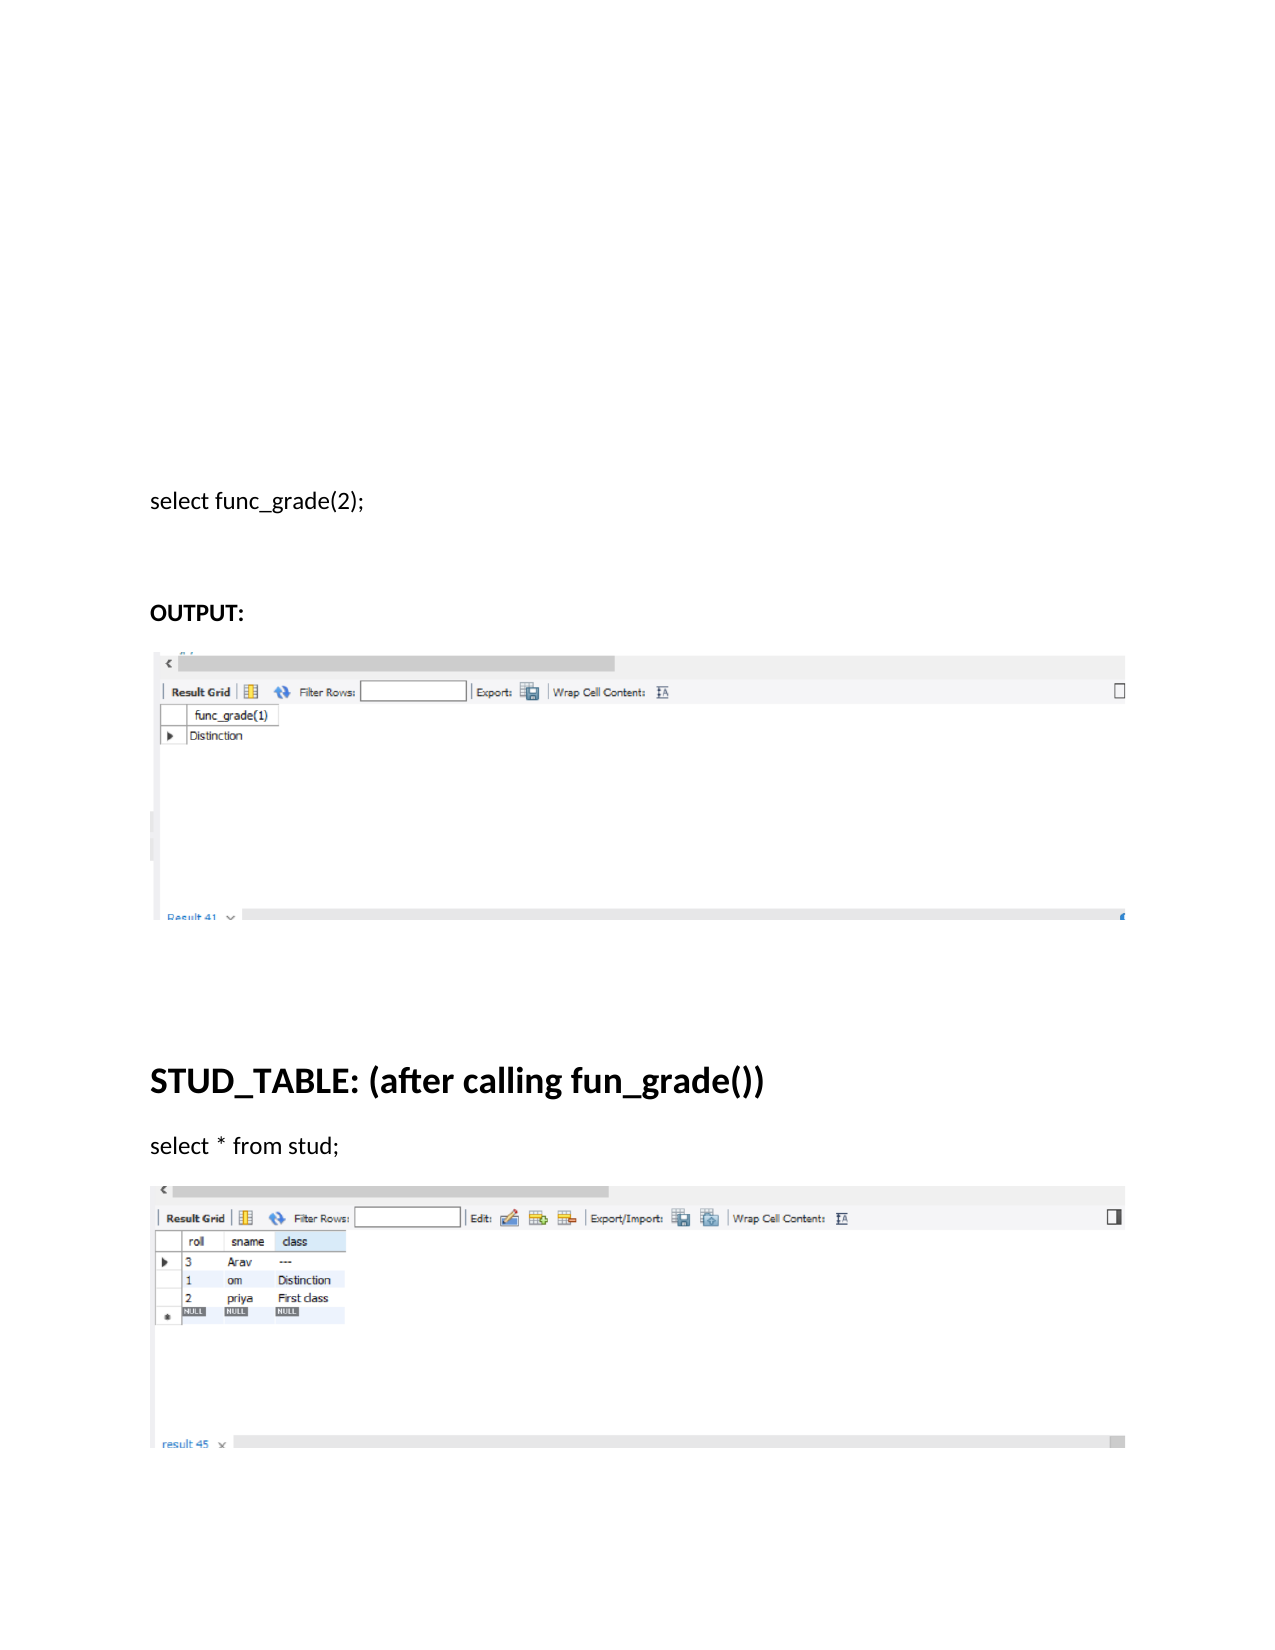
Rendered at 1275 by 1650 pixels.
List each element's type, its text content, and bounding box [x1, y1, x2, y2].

text select func_grade(2); [150, 485, 1125, 516]
text select * from stud; [150, 1130, 1125, 1161]
text STUD_TABLE: (after calling fun_grade()) [150, 1057, 1125, 1102]
text OUTPUT: [150, 597, 1125, 627]
picture [150, 1186, 1125, 1448]
picture [150, 652, 1125, 920]
